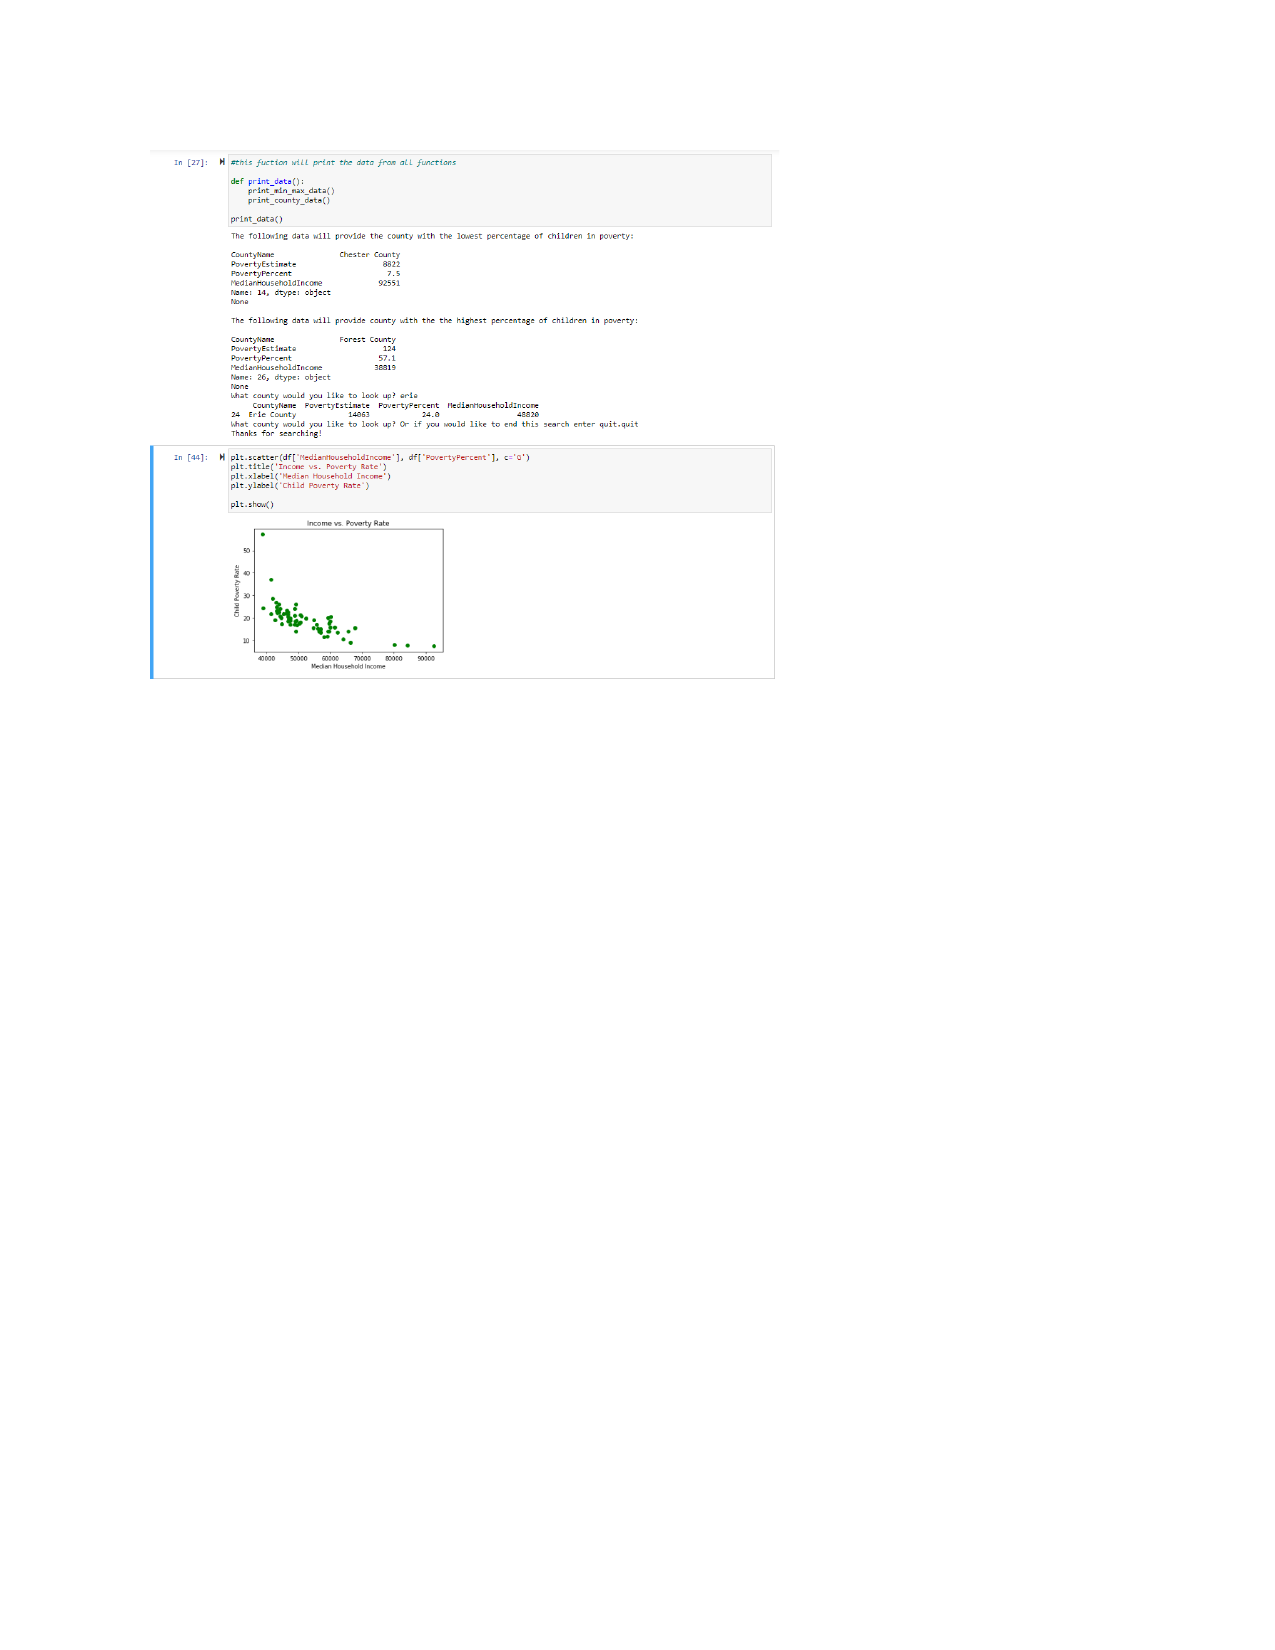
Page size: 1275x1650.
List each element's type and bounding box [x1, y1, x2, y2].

picture [150, 150, 780, 684]
